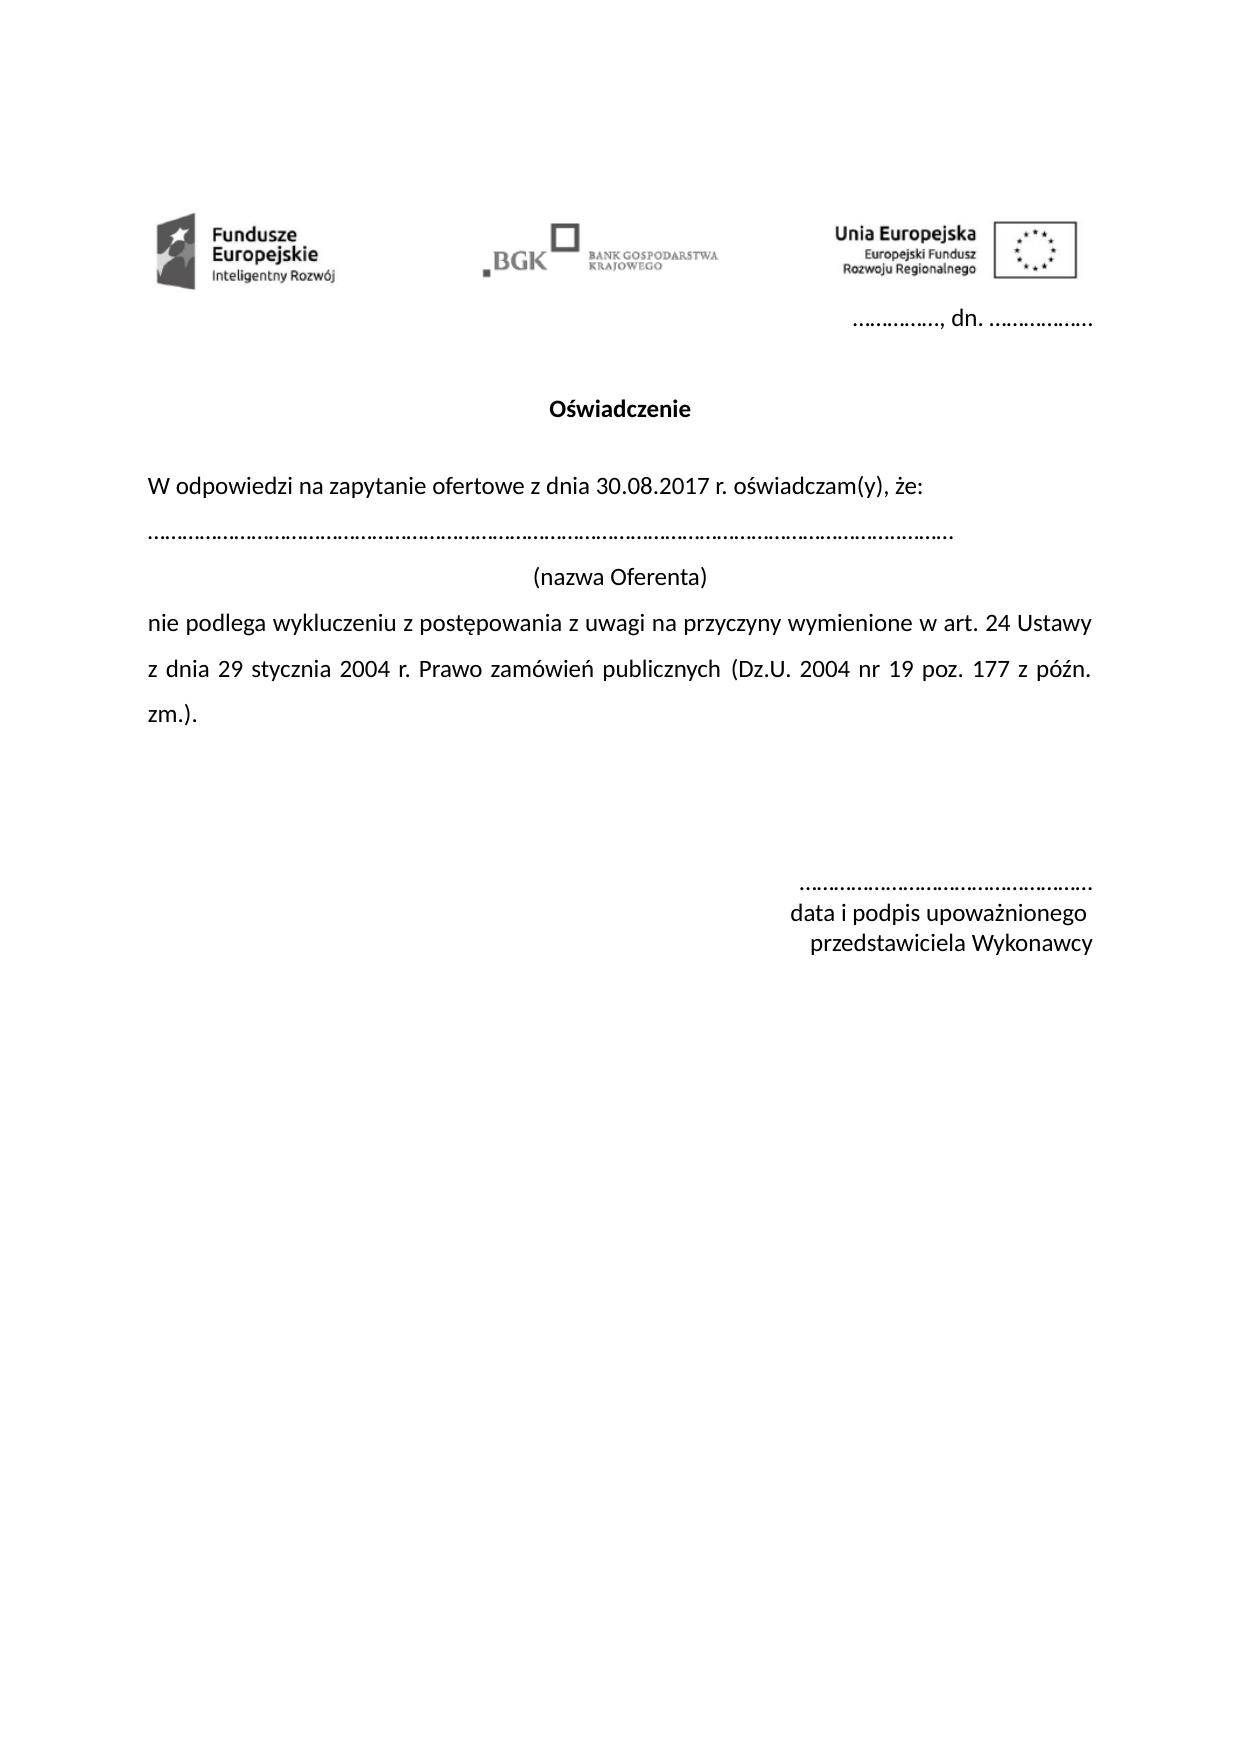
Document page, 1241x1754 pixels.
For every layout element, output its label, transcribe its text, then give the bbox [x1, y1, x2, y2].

text nie podlega wykluczeniu z postępowania z uwagi na przyczyny wymienione w art. 24 Ustawy z dnia 29 stycznia 2004 r. Prawo zamówień publicznych (Dz.U. 2004 nr 19 poz. 177 z późn. zm.). [148, 607, 1093, 729]
text …………………………………………………………………………………………………………………..……… [148, 516, 1093, 546]
text Oświadczenie [148, 393, 1093, 424]
text …………………………………………… [148, 866, 1093, 897]
text W odpowiedzi na zapytanie ofertowe z dnia 30.08.2017 r. oświadczam(y), że: [148, 470, 1093, 500]
text (nazwa Oferenta) [148, 561, 1093, 592]
text data i podpis upoważnionego przedstawiciela Wykonawcy [148, 897, 1093, 958]
text ……………, dn. ……………… [148, 302, 1093, 332]
picture [147, 199, 1093, 302]
